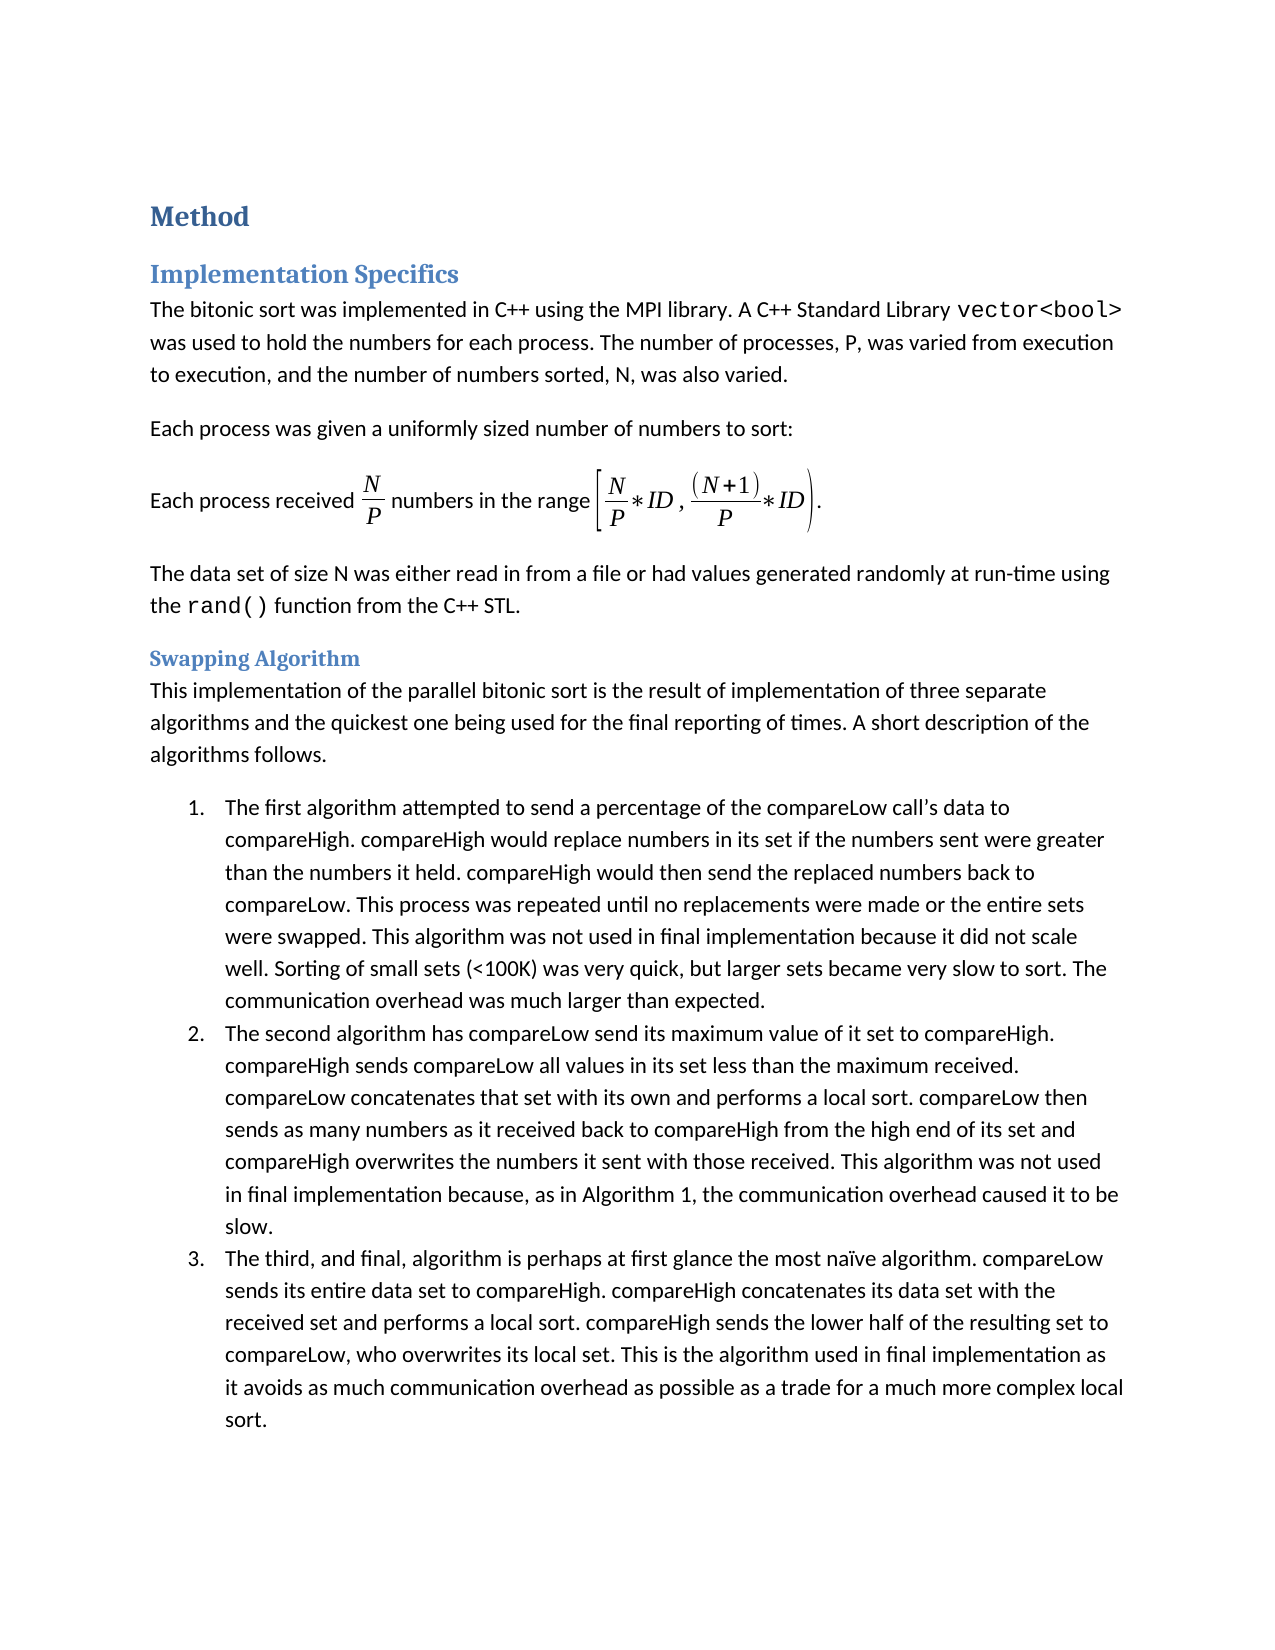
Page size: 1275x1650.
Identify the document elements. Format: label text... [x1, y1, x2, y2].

text The data set of size N was either read in from a file or had values generated randomly at run-time using the rand() function from the C++ STL. [150, 559, 1125, 621]
text The bitonic sort was implemented in C++ using the MPI library. A C++ Standard Library vector<bool> was used to hold the numbers for each process. The number of processes, P, was varied from execution to execution, and the number of numbers sorted, N, was also varied. [150, 295, 1125, 389]
text Each process received numbers in the range . [150, 467, 1125, 534]
list The first algorithm attempted to send a percentage of the compareLow call’s data to compareHigh. compareHigh would replace numbers in its set if the numbers sent were greater than the numbers it held. compareHigh would then send the replaced numbers back to compareLow. This process was repeated until no replacements were made or the entire sets were swapped. This algorithm was not used in final implementation because it did not scale well. Sorting of small sets (<100K) was very quick, but larger sets became very slow to sort. The communication overhead was much larger than expected. [187, 793, 1125, 1014]
text This implementation of the parallel bitonic sort is the result of implementation of three separate algorithms and the quickest one being used for the final reporting of times. A short description of the algorithms follows. [150, 676, 1125, 768]
list The second algorithm has compareLow send its maximum value of it set to compareHigh. compareHigh sends compareLow all values in its set less than the maximum received. compareLow concatenates that set with its own and performs a local sort. compareLow then sends as many numbers as it received back to compareHigh from the high end of its set and compareHigh overwrites the numbers it sent with those received. This algorithm was not used in final implementation because, as in Algorithm 1, the communication overhead caused it to be slow. [187, 1019, 1125, 1240]
list The third, and final, algorithm is perhaps at first glance the most naïve algorithm. compareLow sends its entire data set to compareHigh. compareHigh concatenates its data set with the received set and performs a local sort. compareHigh sends the lower half of the resulting set to compareLow, who overwrites its local set. This is the algorithm used in final implementation as it avoids as much communication overhead as possible as a trade for a much more complex local sort. [187, 1244, 1125, 1433]
subtitle Method [150, 200, 1125, 233]
text Each process was given a uniformly sized number of numbers to sort: [150, 414, 1125, 442]
subtitle Swapping Algorithm [150, 646, 1125, 672]
subtitle Implementation Specifics [150, 259, 1125, 291]
